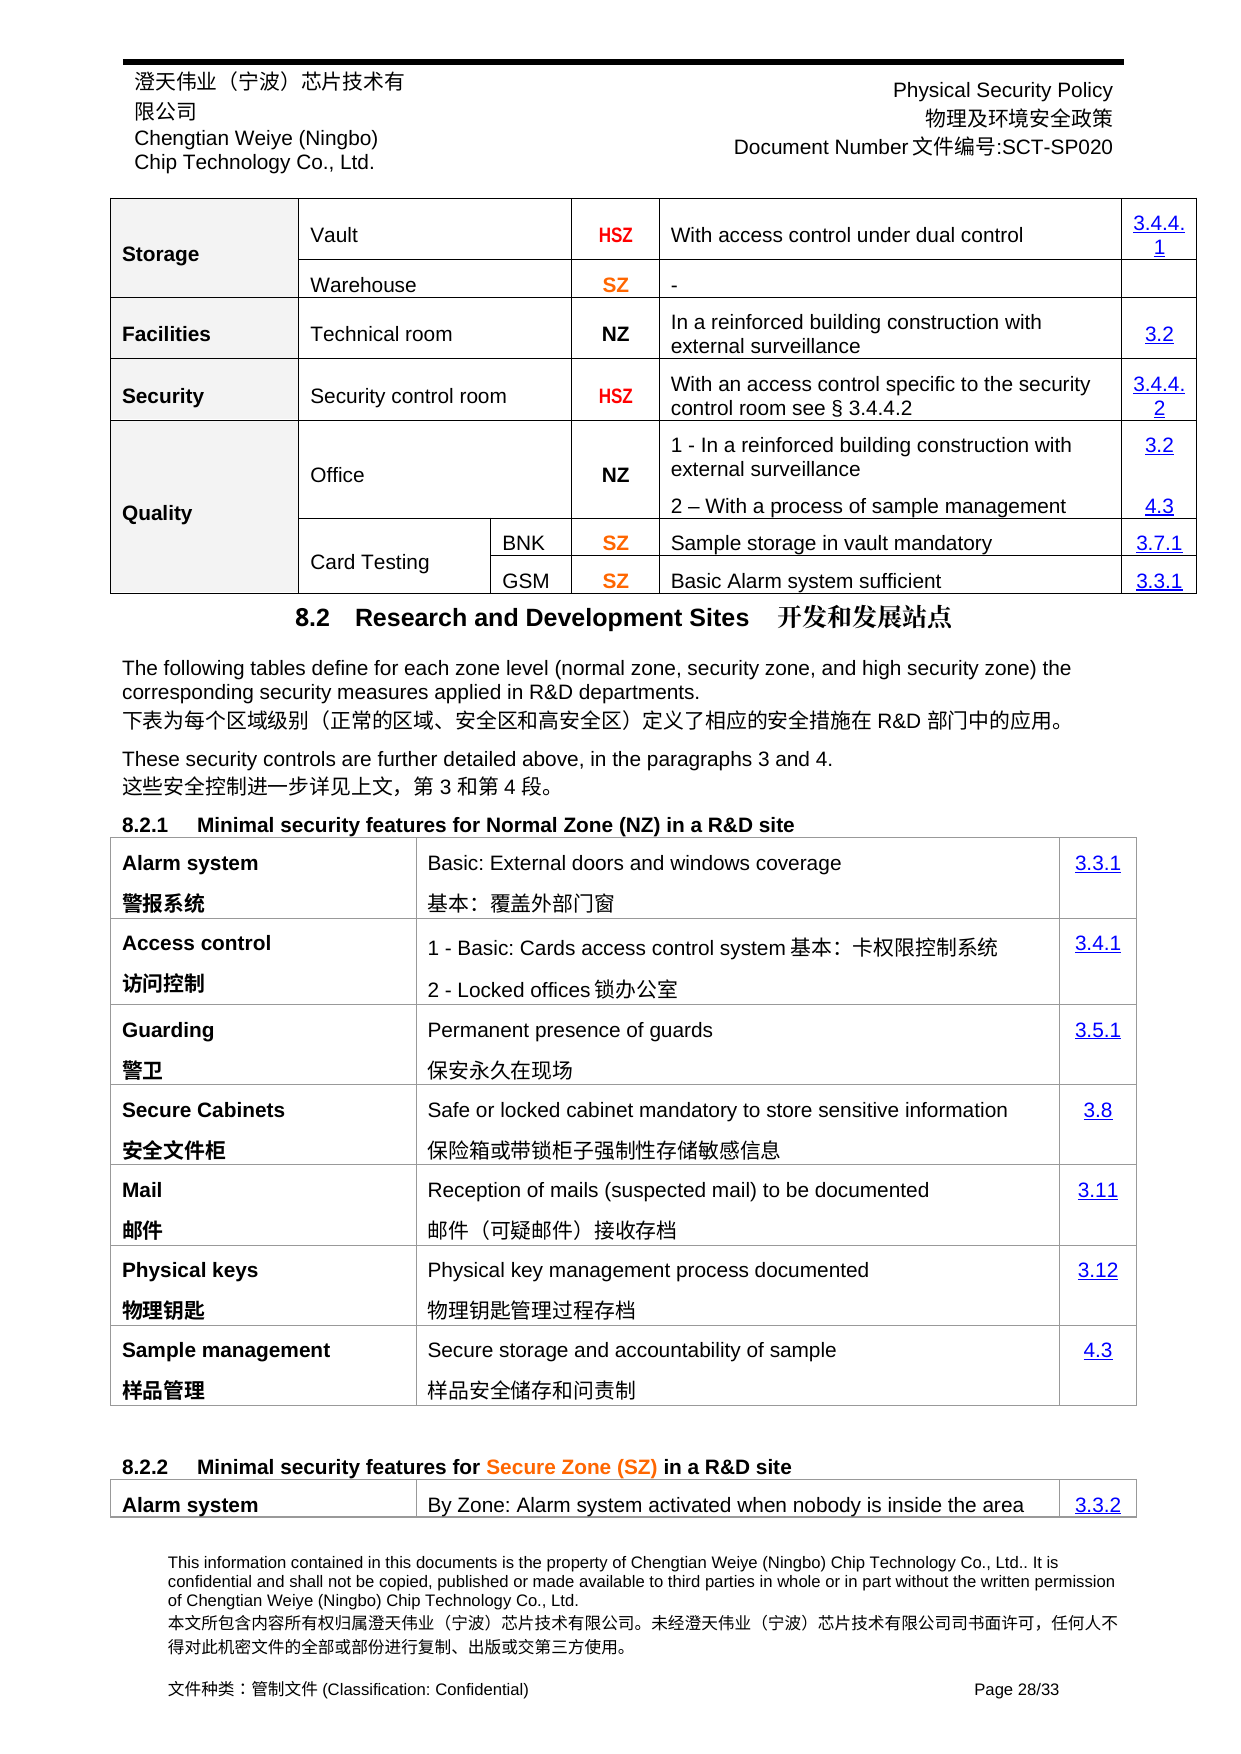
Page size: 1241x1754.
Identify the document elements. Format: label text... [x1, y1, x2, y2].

table_cell 3.11 [1060, 1165, 1136, 1244]
table_cell HSZ [572, 359, 659, 419]
table_cell 3.8 [1060, 1085, 1136, 1164]
table_cell SZ [572, 260, 659, 297]
table_cell Quality [111, 421, 298, 592]
table_cell Access control 访问控制 [111, 919, 416, 1004]
table_cell 3.4.4.1 [1122, 199, 1196, 259]
table_cell Storage [111, 199, 298, 297]
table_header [417, 1480, 1059, 1516]
text 这些安全控制进一步详见上文，第 3 和第 4 段。 [122, 771, 1125, 801]
table_cell With access control under dual control [660, 199, 1121, 259]
table_header Basic: External doors and windows coverage 基本：覆盖外部门窗 [417, 838, 1059, 917]
table_cell [1122, 260, 1196, 297]
subtitle 8.2 Research and Development Sites 开发和发展站点 [122, 606, 1125, 631]
text These security controls are further detailed above, in the paragraphs 3 and 4. [122, 747, 1125, 771]
table_cell 3.2 4.3 [1122, 421, 1196, 517]
table_cell Sample management 样品管理 [111, 1326, 416, 1405]
table_cell Secure storage and accountability of sample 样品安全储存和问责制 [417, 1326, 1059, 1405]
table_cell NZ [572, 421, 659, 517]
table_cell Basic Alarm system sufficient [660, 556, 1121, 592]
table_cell 3.4.1 [1060, 919, 1136, 1004]
table_cell Guarding 警卫 [111, 1005, 416, 1084]
table_header Alarm system 警报系统 [111, 1480, 416, 1516]
table_cell Safe or locked cabinet mandatory to store sensitive information 保险箱或带锁柜子强制性存储敏感信息 [417, 1085, 1059, 1164]
table_cell Secure Cabinets 安全文件柜 [111, 1085, 416, 1164]
table_cell 3.3.1 [1122, 556, 1196, 592]
table_cell 3.4.4.2 [1122, 359, 1196, 419]
table_cell 3.12 [1060, 1246, 1136, 1325]
subtitle 8.2.1 Minimal security features for Normal Zone (NZ) in a R&D site [122, 813, 1125, 837]
table_cell SZ [572, 556, 659, 592]
table_cell SZ [572, 519, 659, 555]
table_cell Vault [299, 199, 571, 259]
table_cell Reception of mails (suspected mail) to be documented 邮件（可疑邮件）接收存档 [417, 1165, 1059, 1244]
table_cell Sample storage in vault mandatory [660, 519, 1121, 555]
table_cell With an access control specific to the security control room see § 3.4.4.2 [660, 359, 1121, 419]
subtitle 8.2.2 Minimal security features for Secure Zone (SZ) in a R&D site [122, 1455, 1125, 1479]
table_cell - [660, 260, 1121, 297]
table_cell Office [299, 421, 571, 517]
table_cell 1 - Basic: Cards access control system基本：卡权限控制系统 2 - Locked offices锁办公室 [417, 919, 1059, 1004]
table_cell 1 - In a reinforced building construction with external surveillance 2 – With a process of sample management [660, 421, 1121, 517]
table_header 3.3.1 [1060, 838, 1136, 917]
table_cell GSM [491, 556, 571, 592]
table_cell Mail 邮件 [111, 1165, 416, 1244]
table_cell Permanent presence of guards 保安永久在现场 [417, 1005, 1059, 1084]
table_cell 3.7.1 [1122, 519, 1196, 555]
table_header Alarm system 警报系统 [111, 838, 416, 917]
table_cell 3.2 [1122, 298, 1196, 358]
table_cell Physical key management process documented 物理钥匙管理过程存档 [417, 1246, 1059, 1325]
table_cell Security [111, 359, 298, 419]
table_cell Security control room [299, 359, 571, 419]
table_cell BNK [491, 519, 571, 555]
table_cell HSZ [572, 199, 659, 259]
text The following tables define for each zone level (normal zone, security zone, and high security zone) the corresponding security measures applied in R&D departments. [122, 656, 1125, 704]
table_cell Warehouse [299, 260, 571, 297]
table_cell Physical keys 物理钥匙 [111, 1246, 416, 1325]
table_cell Card Testing [299, 519, 490, 592]
table_cell Technical room [299, 298, 571, 358]
table_header 3.3.2 [1060, 1480, 1136, 1516]
table_cell In a reinforced building construction with external surveillance [660, 298, 1121, 358]
table_cell 4.3 [1060, 1326, 1136, 1405]
table_cell NZ [572, 298, 659, 358]
table_cell Facilities [111, 298, 298, 358]
table_cell 3.5.1 [1060, 1005, 1136, 1084]
text 下表为每个区域级别（正常的区域、安全区和高安全区）定义了相应的安全措施在 R&D 部门中的应用。 [122, 704, 1125, 734]
